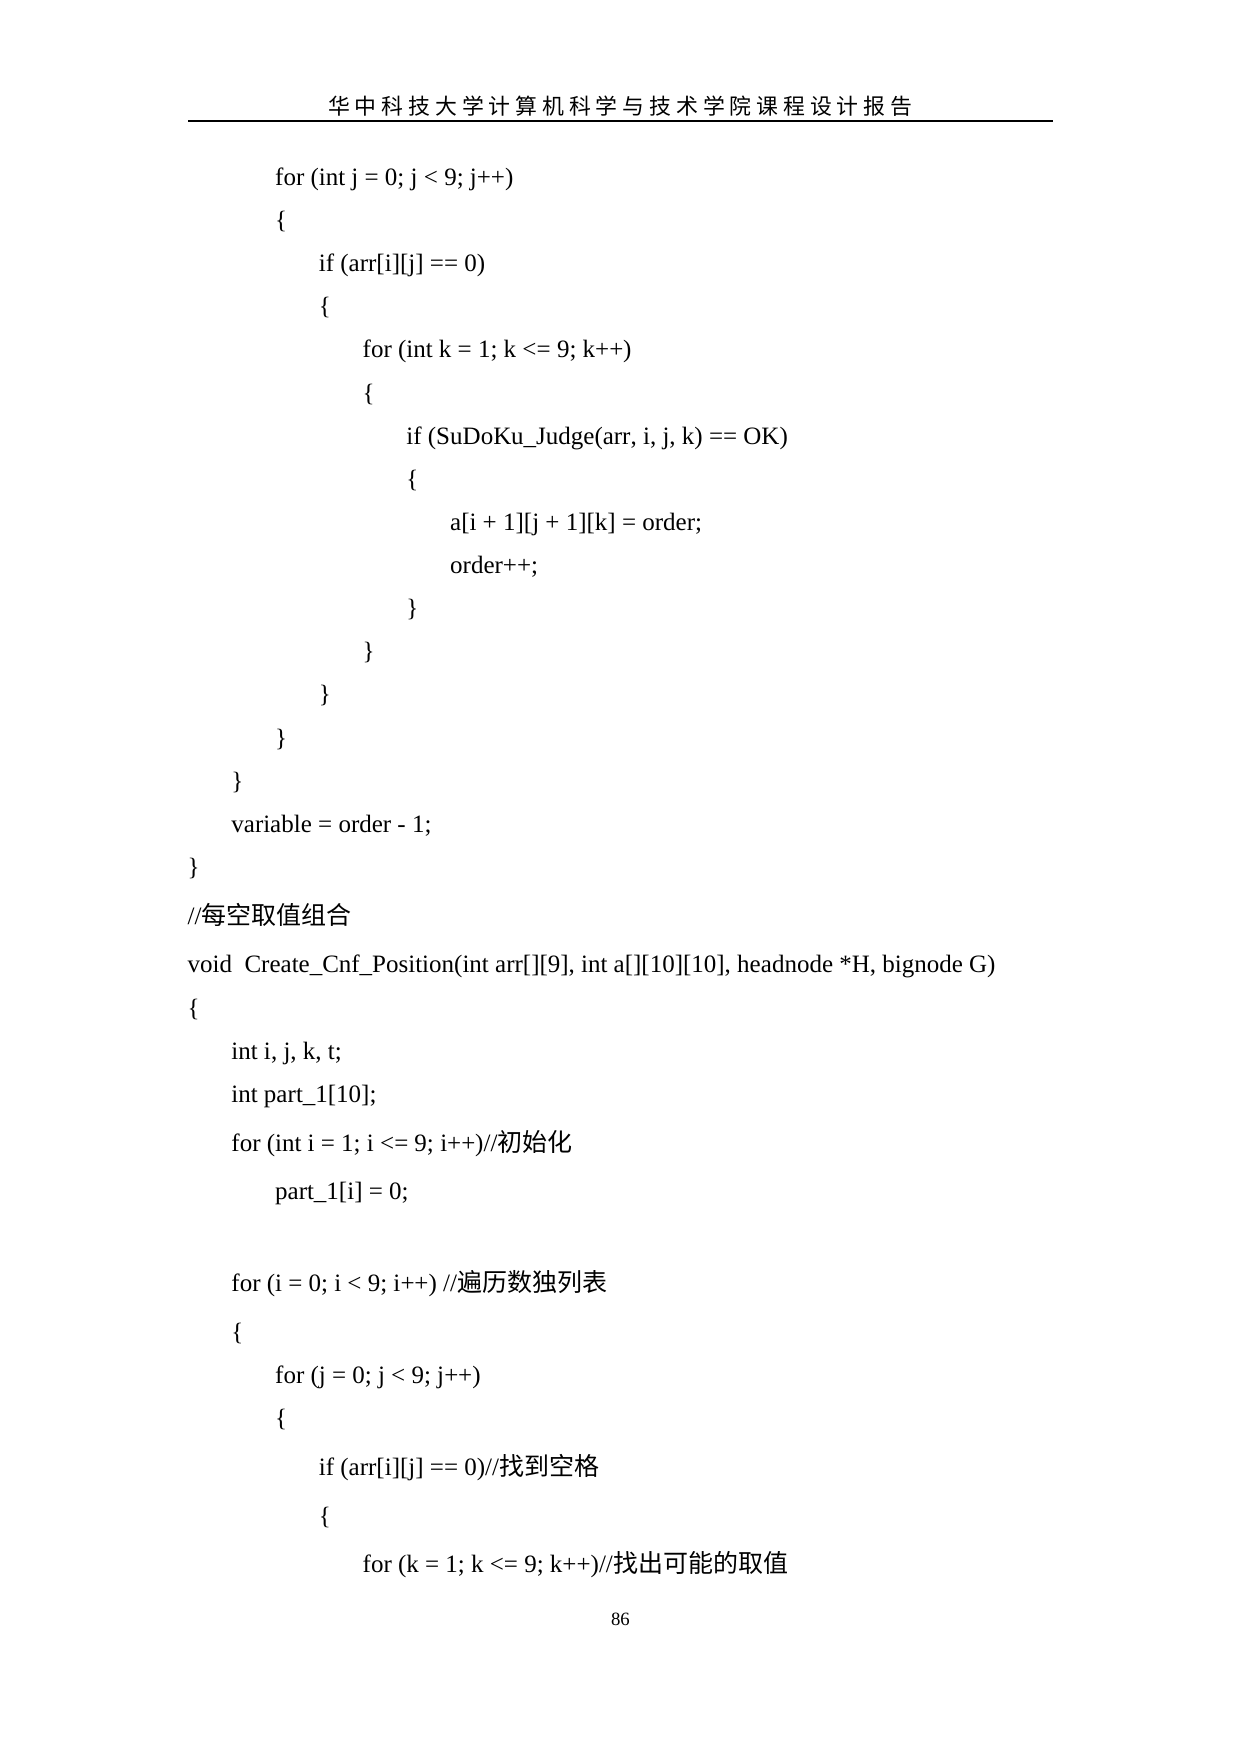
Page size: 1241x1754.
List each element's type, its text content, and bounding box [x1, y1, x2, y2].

text { [187, 378, 1053, 406]
text } [187, 723, 1053, 751]
text { [187, 993, 1053, 1021]
text for (int j = 0; j < 9; j++) [187, 162, 1053, 191]
text { [187, 1501, 1053, 1529]
text //每空取值组合 [187, 895, 1053, 931]
text void Create_Cnf_Position(int arr[][9], int a[][10][10], headnode *H, bignode G) [187, 949, 1053, 978]
text for (int k = 1; k <= 9; k++) [187, 334, 1053, 363]
text { [187, 1317, 1053, 1346]
text for (j = 0; j < 9; j++) [187, 1360, 1053, 1389]
text if (SuDoKu_Judge(arr, i, j, k) == OK) [187, 421, 1053, 449]
text } [187, 852, 1053, 881]
text part_1[i] = 0; [187, 1176, 1053, 1205]
text variable = order - 1; [187, 809, 1053, 838]
text } [187, 593, 1053, 622]
text for (k = 1; k <= 9; k++)//找出可能的取值 [187, 1544, 1053, 1580]
text int i, j, k, t; [187, 1036, 1053, 1064]
text int part_1[10]; [187, 1079, 1053, 1108]
text } [187, 636, 1053, 665]
text { [187, 291, 1053, 320]
text if (arr[i][j] == 0) [187, 248, 1053, 277]
text order++; [187, 550, 1053, 579]
text for (i = 0; i < 9; i++) //遍历数独列表 [187, 1263, 1053, 1299]
text } [187, 679, 1053, 708]
text { [187, 1403, 1053, 1432]
text { [187, 464, 1053, 493]
text a[i + 1][j + 1][k] = order; [187, 507, 1053, 536]
text } [187, 766, 1053, 794]
text { [187, 205, 1053, 234]
text for (int i = 1; i <= 9; i++)//初始化 [187, 1122, 1053, 1158]
text if (arr[i][j] == 0)//找到空格 [187, 1446, 1053, 1483]
